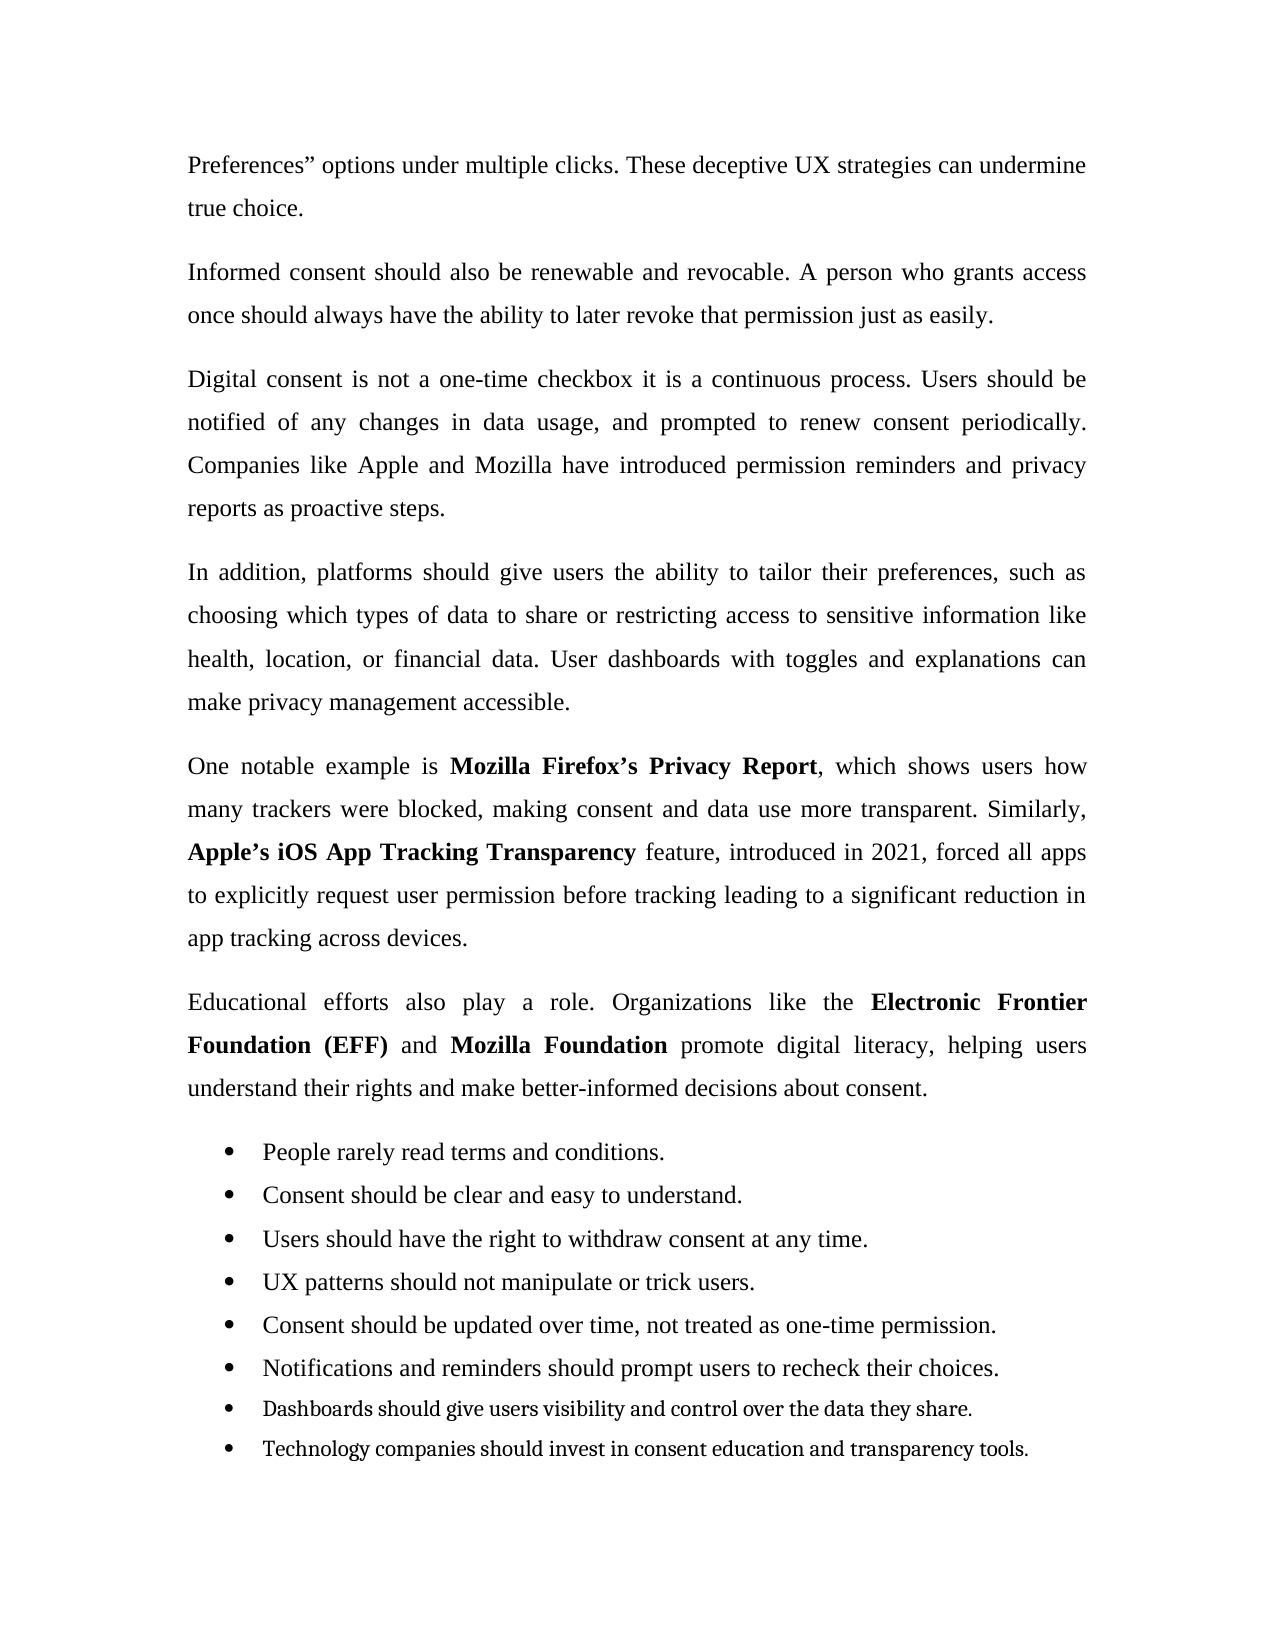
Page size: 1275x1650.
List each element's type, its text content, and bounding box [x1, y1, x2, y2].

list Dashboards should give users visibility and control over the data they share. [225, 1396, 1087, 1423]
text In addition, platforms should give users the ability to tailor their preferences, such as choosing which types of data to share or restricting access to sensitive information like health, location, or financial data. User dashboards with toggles and explanations can make privacy management accessible. [187, 557, 1087, 716]
list People rarely read terms and conditions. [225, 1137, 1087, 1166]
list Technology companies should invest in consent education and transparency tools. [225, 1436, 1087, 1462]
text Digital consent is not a one-time checkbox it is a continuous process. Users should be notified of any changes in data usage, and prompted to renew consent periodically. Companies like Apple and Mozilla have introduced permission reminders and privacy reports as proactive steps. [187, 364, 1087, 522]
list Consent should be clear and easy to understand. [225, 1181, 1087, 1209]
list Notifications and reminders should prompt users to recheck their choices. [225, 1353, 1087, 1382]
text One notable example is Mozilla Firefox’s Privacy Report, which shows users how many trackers were blocked, making consent and data use more transparent. Similarly, Apple’s iOS App Tracking Transparency feature, introduced in 2021, forced all apps to explicitly request user permission before tracking leading to a significant reduction in app tracking across devices. [187, 751, 1087, 952]
list Consent should be updated over time, not treated as one-time permission. [225, 1310, 1087, 1339]
text Informed consent should also be renewable and revocable. A person who grants access once should always have the ability to later revoke that permission just as easily. [187, 257, 1087, 329]
text Educational efforts also play a role. Organizations like the Electronic Frontier Foundation (EFF) and Mozilla Foundation promote digital literacy, helping users understand their rights and make better-informed decisions about consent. [187, 987, 1087, 1102]
list UX patterns should not manipulate or trick users. [225, 1267, 1087, 1296]
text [187, 150, 1087, 222]
list Users should have the right to withdraw consent at any time. [225, 1224, 1087, 1252]
